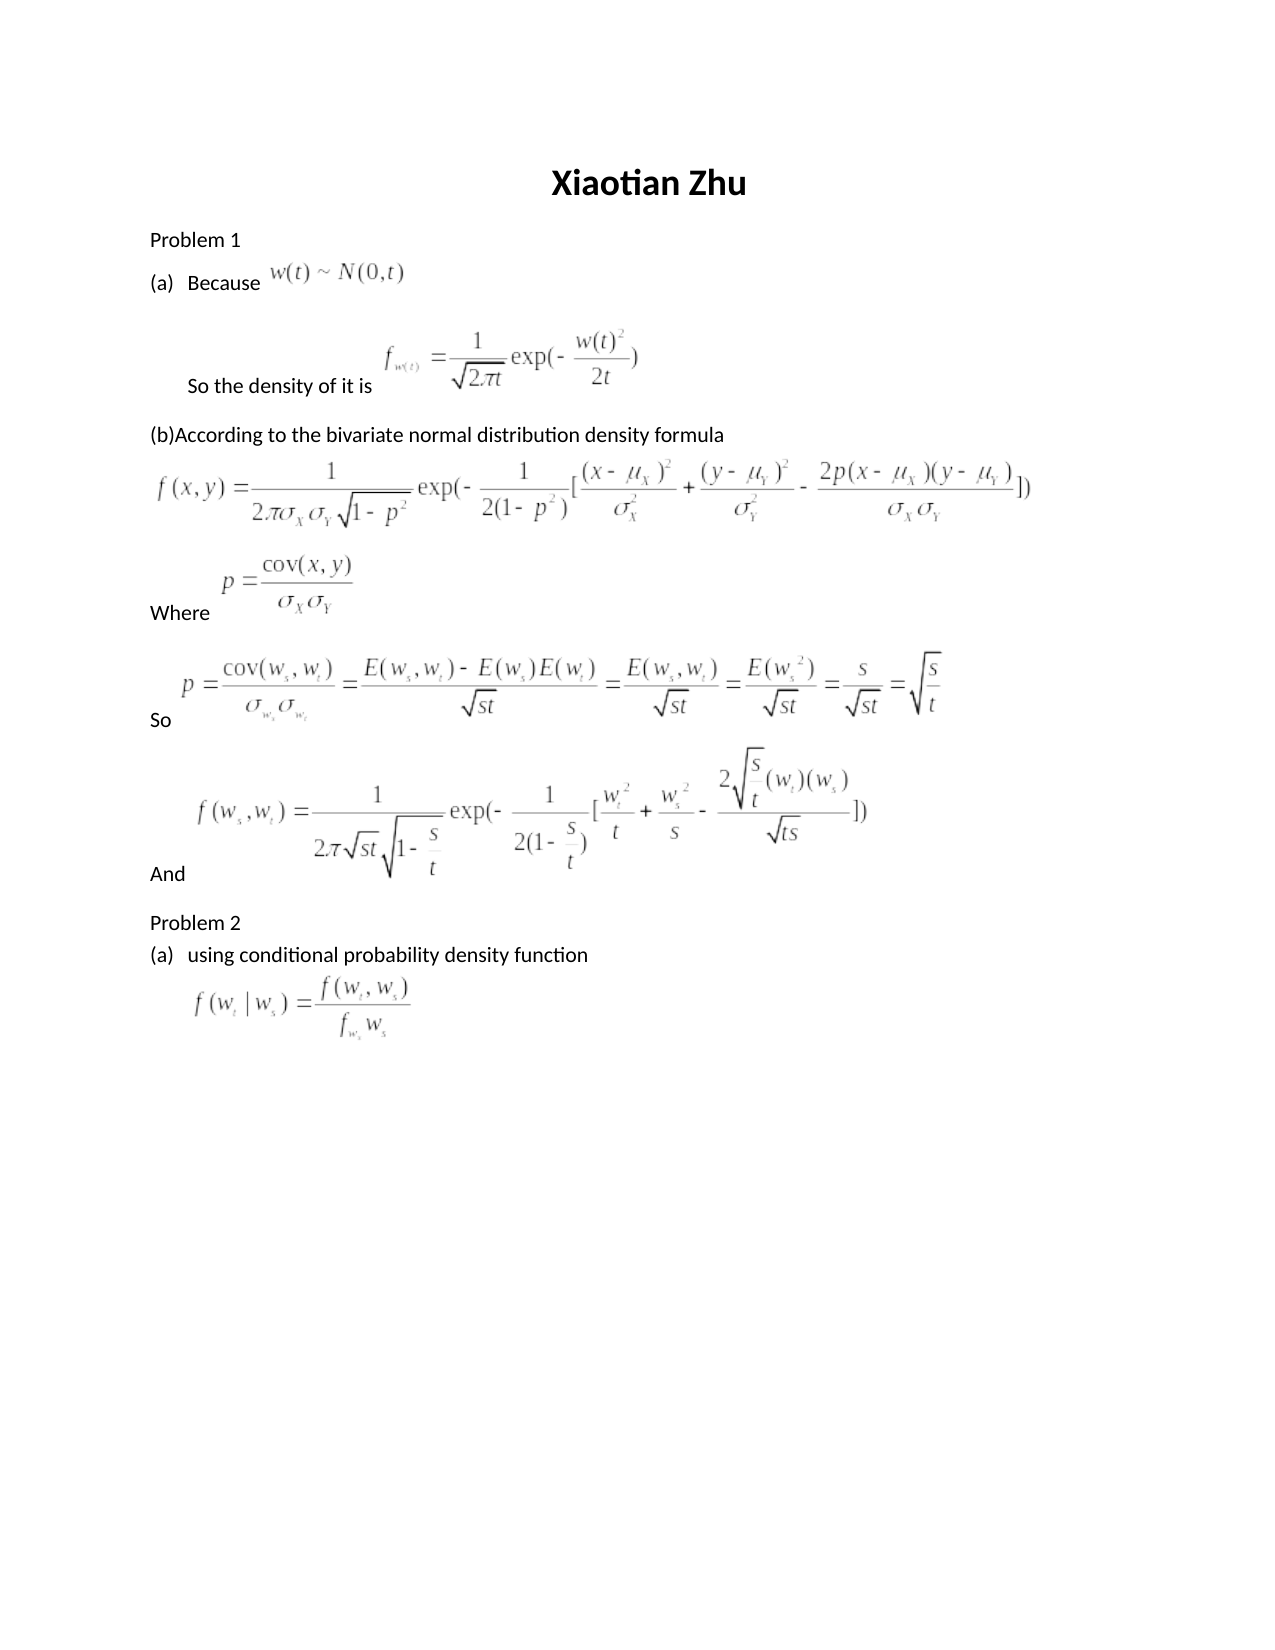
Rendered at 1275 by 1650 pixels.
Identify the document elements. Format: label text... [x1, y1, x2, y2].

list So the density of it is [187, 321, 1125, 419]
text Problem 2 [150, 906, 1125, 939]
list Because [150, 256, 1125, 321]
text And [150, 744, 1125, 906]
text Xiaotian Zhu [150, 159, 1125, 224]
text (b)According to the bivariate normal distribution density formula [150, 419, 1125, 451]
text Where [150, 549, 1125, 646]
text So [150, 646, 1125, 744]
list using conditional probability density function [150, 939, 1125, 971]
text Problem 1 [150, 224, 1125, 256]
